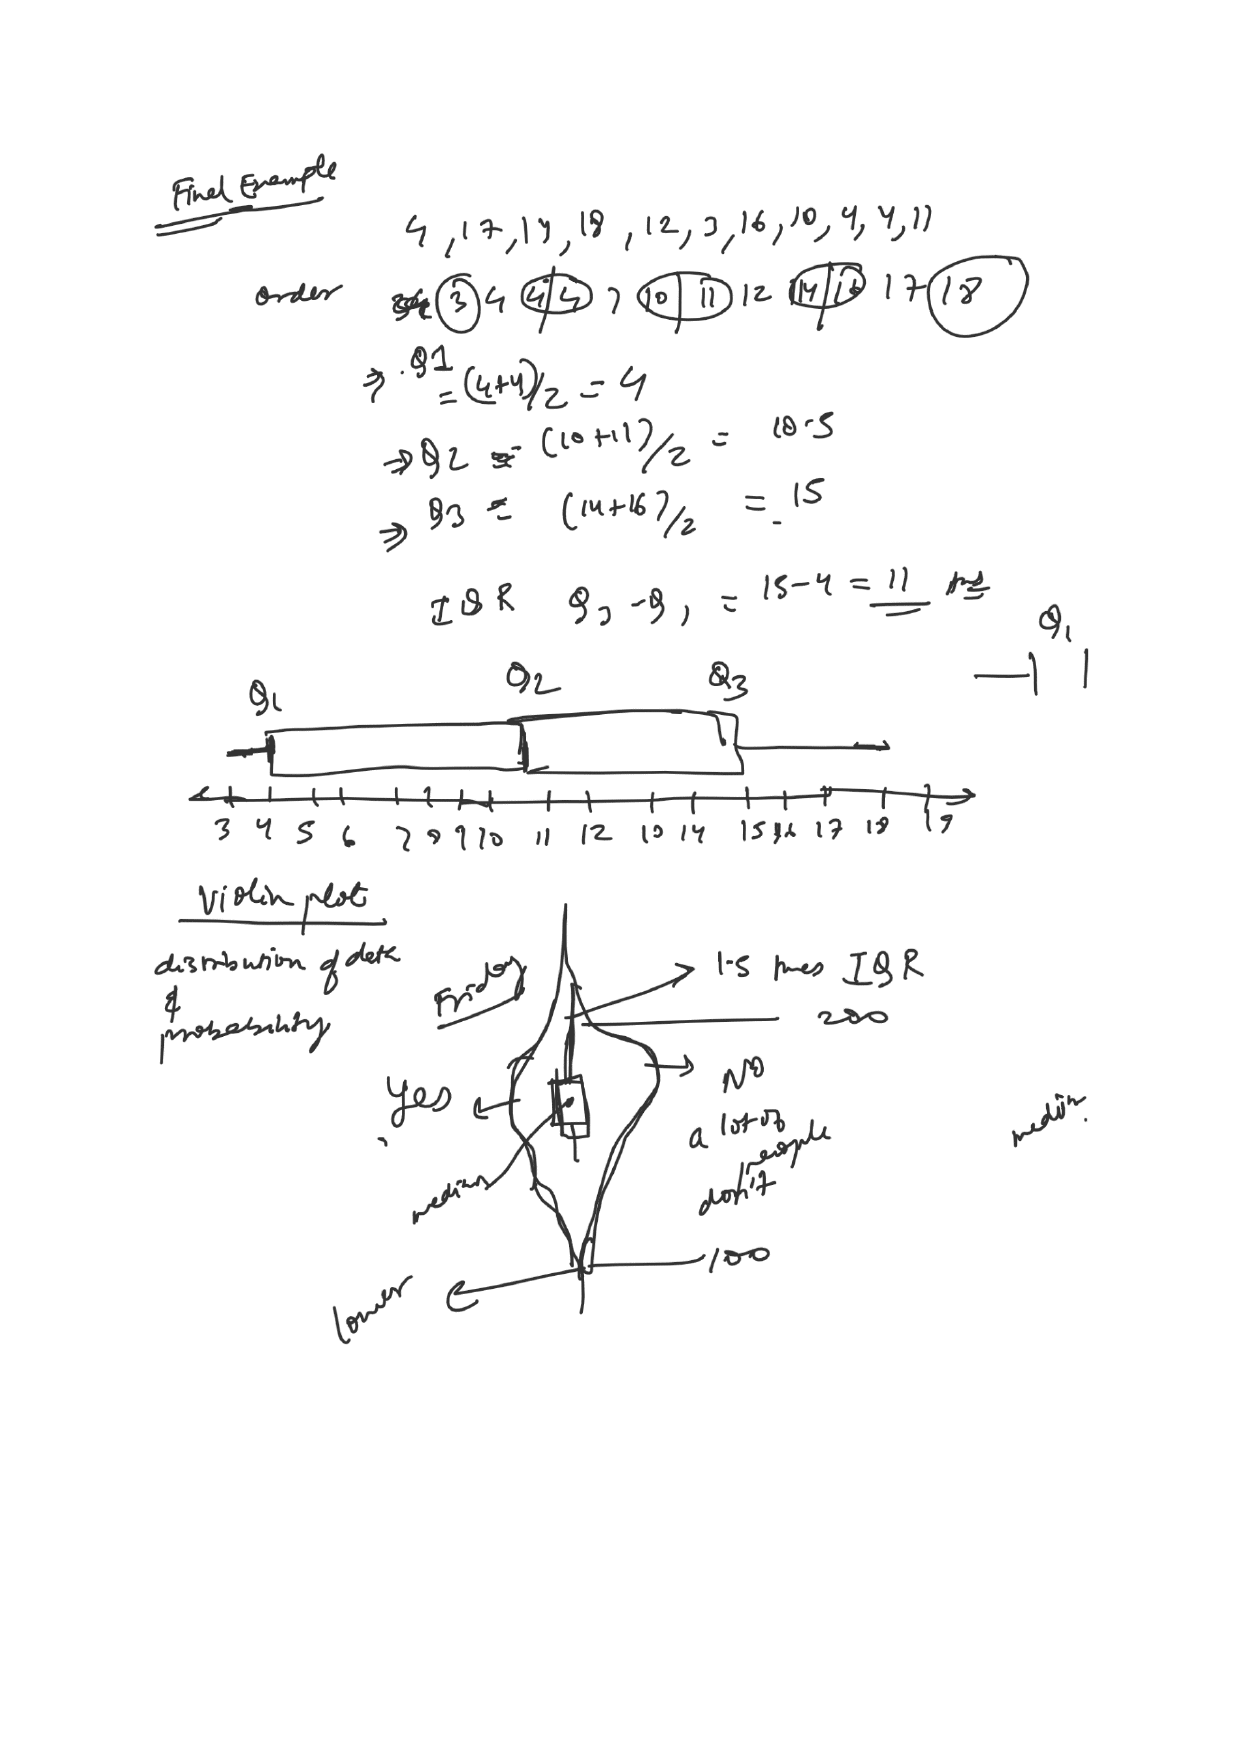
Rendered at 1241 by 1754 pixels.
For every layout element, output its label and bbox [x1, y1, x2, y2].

picture [150, 873, 1091, 1348]
picture [150, 150, 1091, 855]
